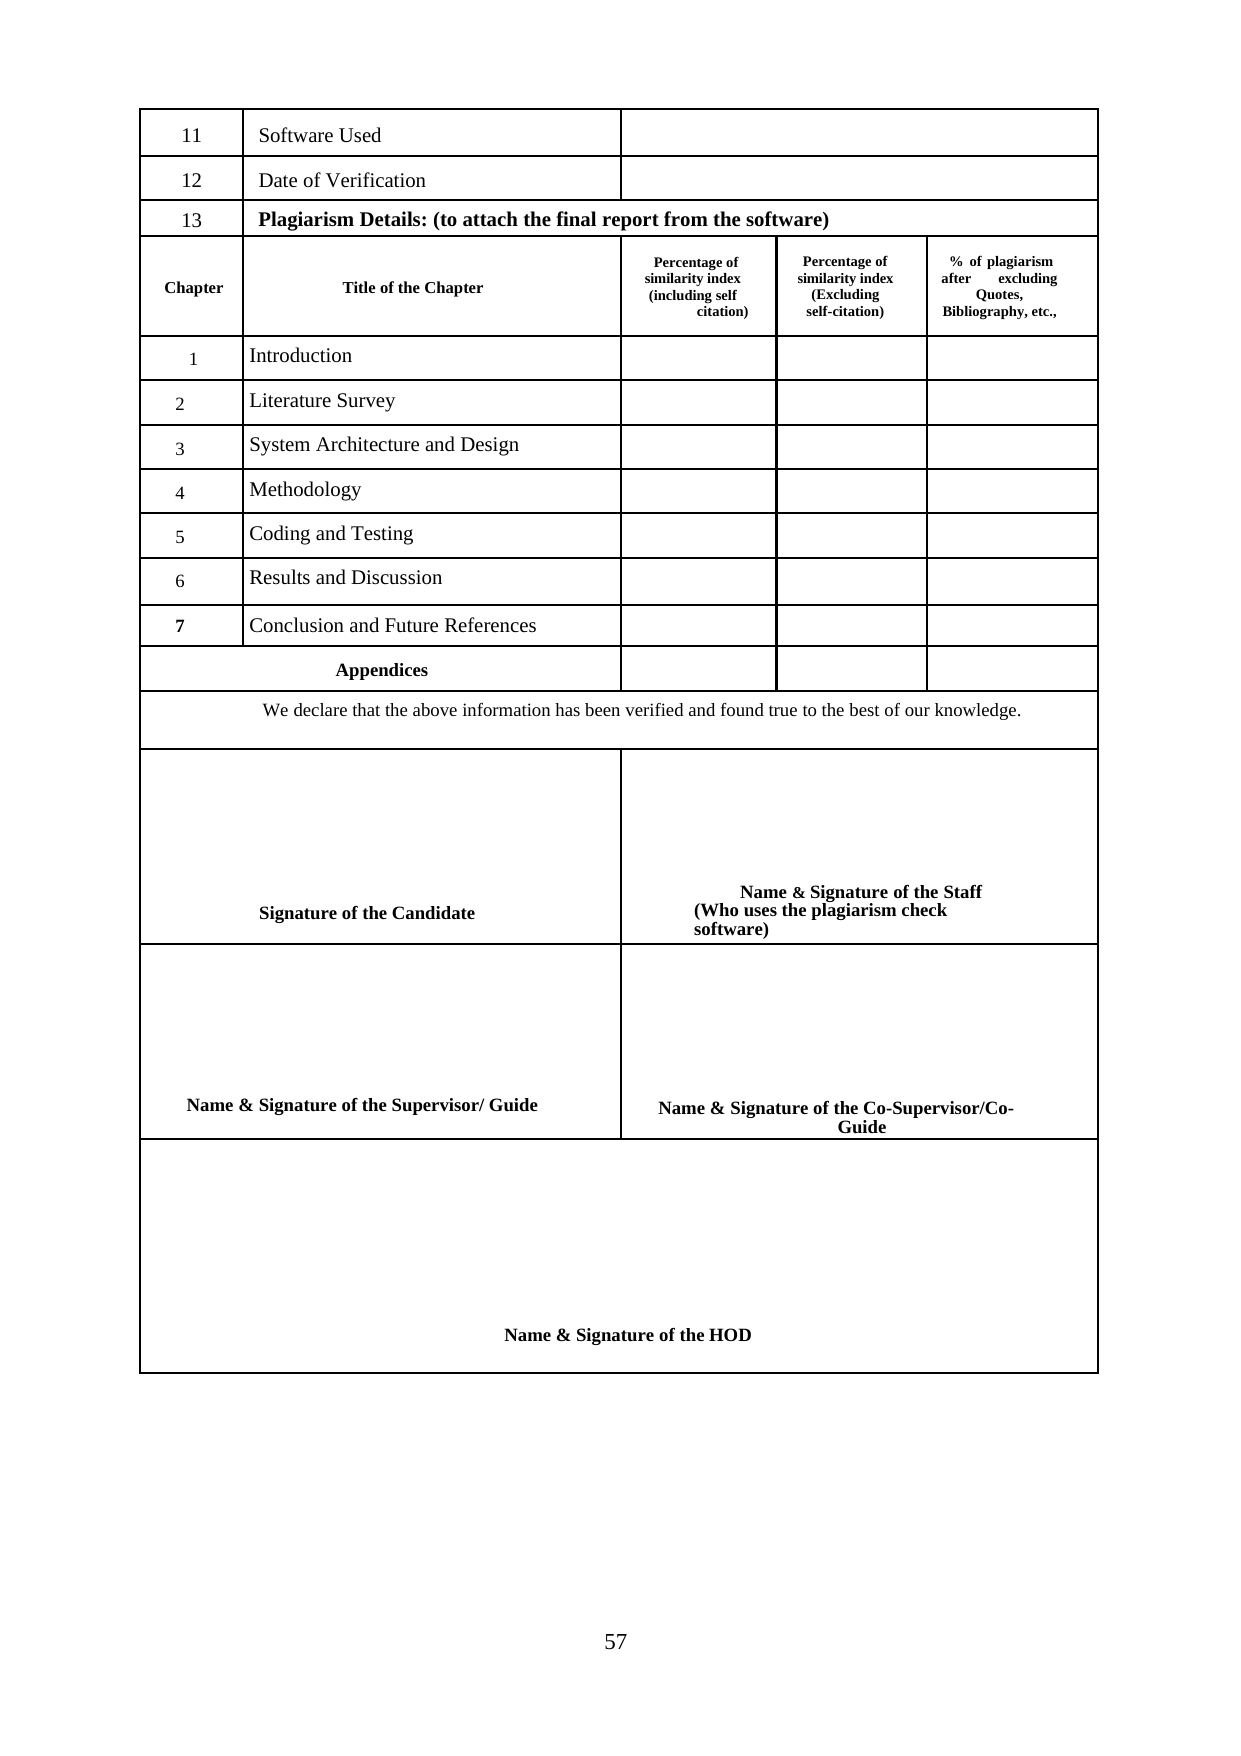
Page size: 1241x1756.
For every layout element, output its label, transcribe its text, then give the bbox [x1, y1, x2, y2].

table_cell [928, 606, 1097, 645]
table_cell [928, 470, 1097, 512]
table_cell [928, 381, 1097, 423]
table_cell Name & Signature of the Co-Supervisor/Co- Guide [622, 945, 1097, 1137]
table_header [622, 110, 1097, 155]
table_cell 12 [141, 157, 242, 199]
table_cell Chapter [141, 237, 242, 335]
table_cell Results and Discussion [244, 559, 620, 604]
table_header Software Used [244, 110, 620, 155]
table_cell Percentage of similarity index (including self citation) [622, 237, 775, 335]
table_cell 4 [141, 470, 242, 512]
table_cell 5 [141, 514, 242, 557]
table_cell Date of Verification [244, 157, 620, 199]
table_cell Introduction [244, 337, 620, 379]
table_cell [622, 647, 775, 690]
table_cell Conclusion and Future References [244, 606, 620, 645]
table_cell [928, 337, 1097, 379]
table_cell Title of the Chapter [244, 237, 620, 335]
table_cell Coding and Testing [244, 514, 620, 557]
table_cell [928, 514, 1097, 557]
table_cell [778, 470, 926, 512]
table_cell [928, 647, 1097, 690]
table_cell [778, 647, 926, 690]
table_cell [778, 514, 926, 557]
table_cell [928, 426, 1097, 468]
table_cell [622, 470, 775, 512]
table_cell [622, 337, 775, 379]
table_cell [778, 559, 926, 604]
table_cell Signature of the Candidate [141, 750, 620, 942]
table_cell Name & Signature of the Supervisor/ Guide [141, 945, 620, 1137]
table_cell [928, 559, 1097, 604]
table_cell [622, 514, 775, 557]
table_cell 3 [141, 426, 242, 468]
table_cell Name & Signature of the Staff (Who uses the plagiarism check software) [622, 750, 1097, 942]
table_cell [622, 426, 775, 468]
table_cell [778, 381, 926, 423]
table_cell 1 [141, 337, 242, 379]
table_cell % of plagiarism after excluding Quotes, Bibliography, etc., [928, 237, 1097, 335]
table_cell We declare that the above information has been verified and found true to the best of our knowledge. [141, 692, 1097, 748]
table_cell 13 [141, 201, 242, 234]
table_cell Percentage of similarity index (Excluding self-citation) [778, 237, 926, 335]
table_cell [778, 606, 926, 645]
table_cell [622, 157, 1097, 199]
table_cell Literature Survey [244, 381, 620, 423]
table_cell 6 [141, 559, 242, 604]
table_cell Name & Signature of the HOD [141, 1140, 1097, 1372]
table_cell Appendices [141, 647, 620, 690]
table_cell [778, 426, 926, 468]
table_cell [622, 606, 775, 645]
table_cell 7 [141, 606, 242, 645]
table_cell Plagiarism Details: (to attach the final report from the software) [244, 201, 1097, 234]
table_header 11 [141, 110, 242, 155]
table_cell System Architecture and Design [244, 426, 620, 468]
table_cell [778, 337, 926, 379]
table_cell Methodology [244, 470, 620, 512]
table_cell [622, 559, 775, 604]
table_cell [622, 381, 775, 423]
table_cell 2 [141, 381, 242, 423]
